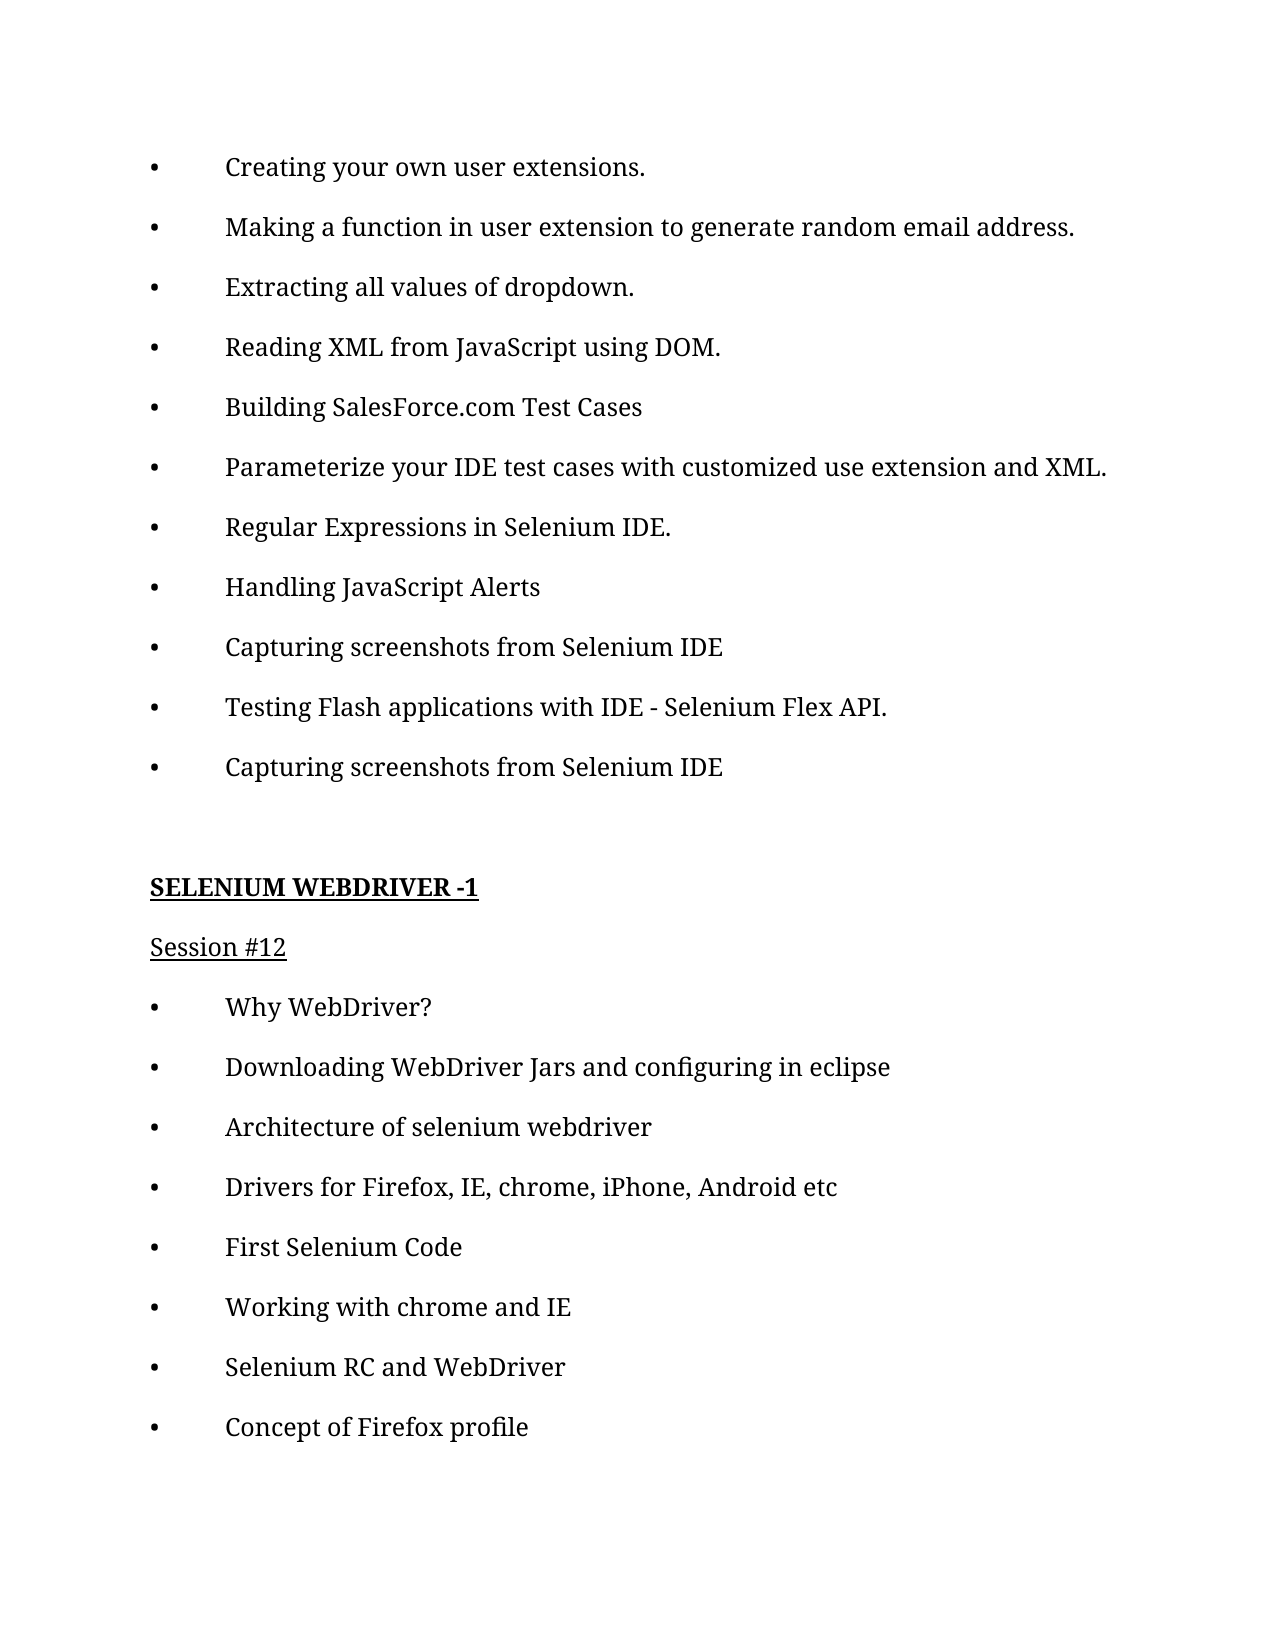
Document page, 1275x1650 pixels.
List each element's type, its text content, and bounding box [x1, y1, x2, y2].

text • Why WebDriver? [150, 990, 1125, 1024]
text SELENIUM WEBDRIVER -1 [150, 870, 1125, 904]
text Session #12 [150, 930, 1125, 964]
text • Extracting all values of dropdown. [150, 270, 1125, 304]
text • Creating your own user extensions. [150, 150, 1125, 184]
text • Regular Expressions in Selenium IDE. [150, 510, 1125, 544]
text • Handling JavaScript Alerts [150, 570, 1125, 604]
text • Parameterize your IDE test cases with customized use extension and XML. [150, 450, 1125, 484]
text • Reading XML from JavaScript using DOM. [150, 330, 1125, 364]
text • Testing Flash applications with IDE - Selenium Flex API. [150, 690, 1125, 724]
text • Capturing screenshots from Selenium IDE [150, 630, 1125, 664]
text • Working with chrome and IE [150, 1290, 1125, 1324]
text • Building SalesForce.com Test Cases [150, 390, 1125, 424]
text • First Selenium Code [150, 1230, 1125, 1264]
text • Architecture of selenium webdriver [150, 1110, 1125, 1144]
text • Concept of Firefox profile [150, 1410, 1125, 1444]
text • Selenium RC and WebDriver [150, 1350, 1125, 1384]
text • Downloading WebDriver Jars and configuring in eclipse [150, 1050, 1125, 1084]
text • Capturing screenshots from Selenium IDE [150, 750, 1125, 784]
text • Drivers for Firefox, IE, chrome, iPhone, Android etc [150, 1170, 1125, 1204]
text • Making a function in user extension to generate random email address. [150, 210, 1125, 244]
